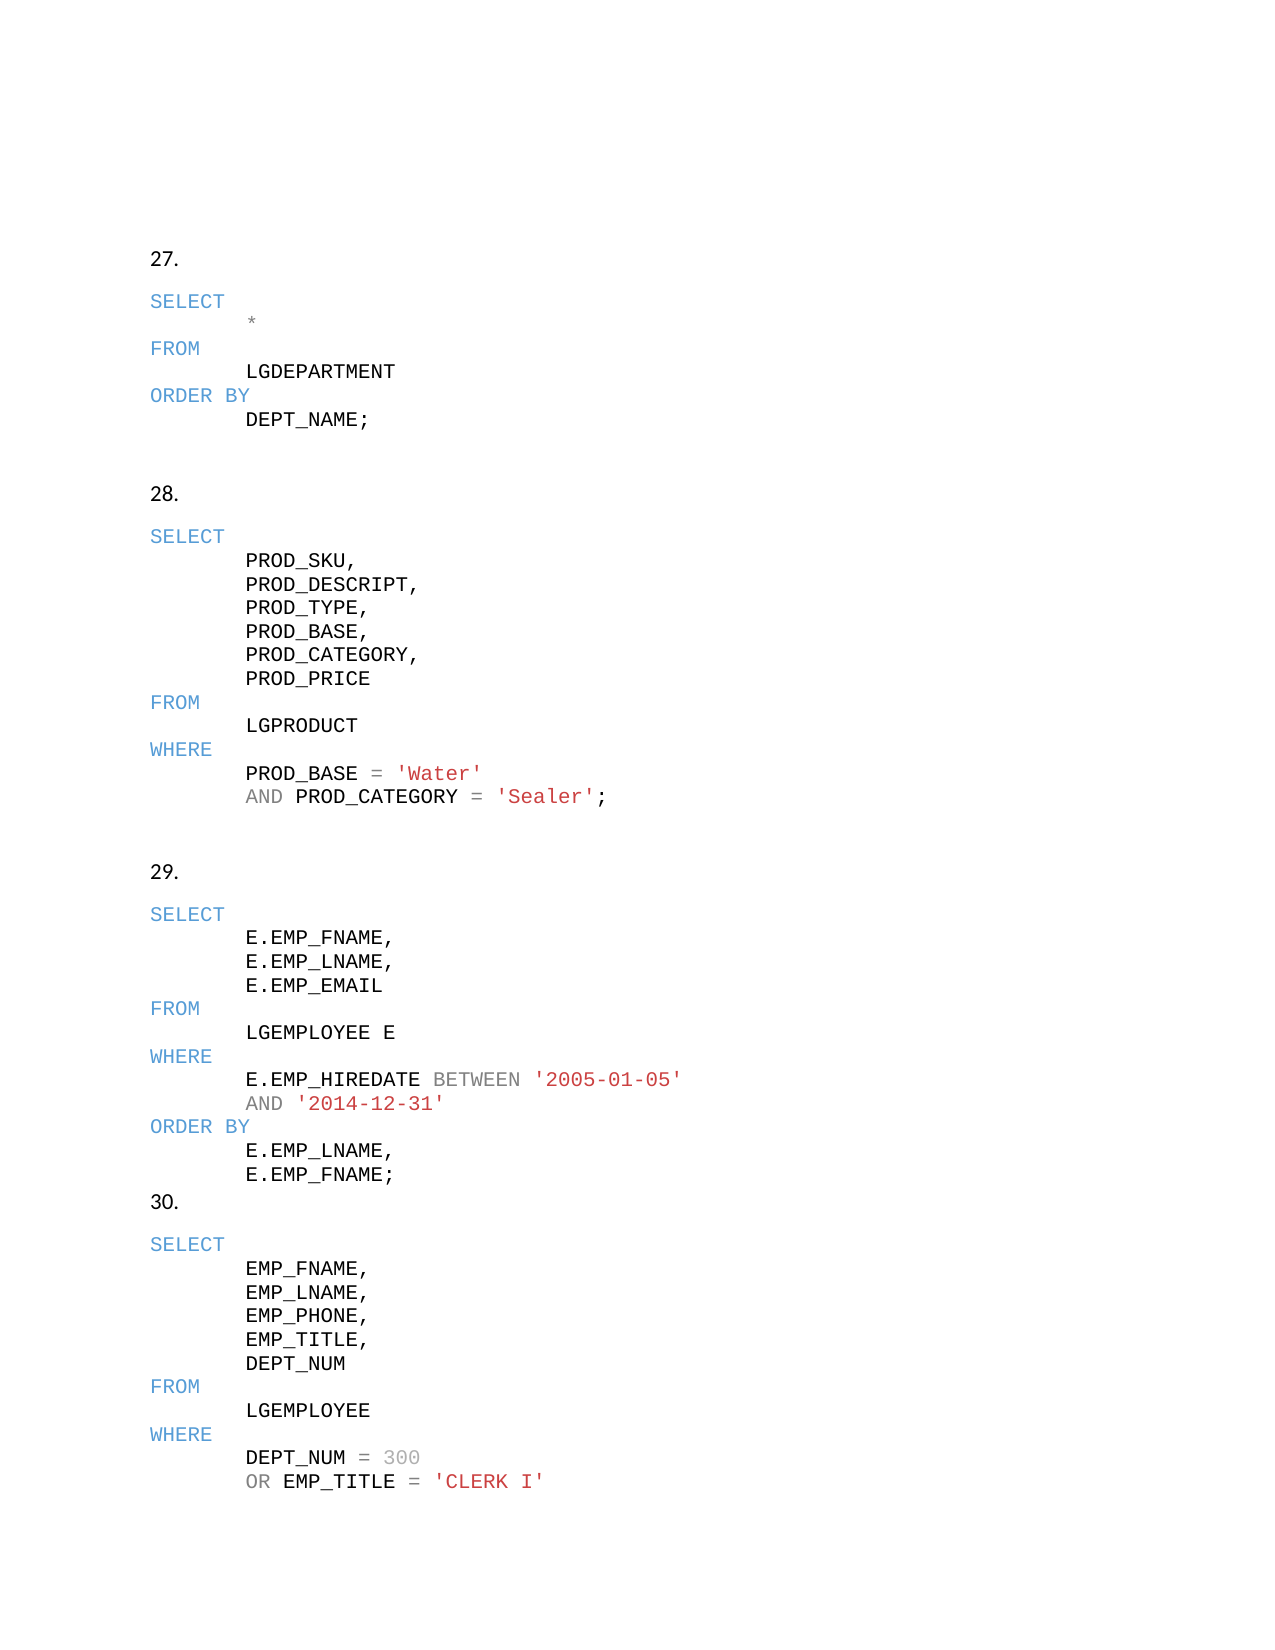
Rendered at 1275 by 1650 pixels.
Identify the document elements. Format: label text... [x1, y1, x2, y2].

text PROD_TYPE, [150, 597, 1125, 621]
text 30. [150, 1187, 1125, 1216]
text LGEMPLOYEE [150, 1400, 1125, 1423]
text SELECT [150, 291, 1125, 314]
text SELECT [150, 526, 1125, 550]
text SELECT [150, 1234, 1125, 1258]
text EMP_TITLE, [150, 1329, 1125, 1353]
text LGDEPARTMENT [150, 362, 1125, 385]
text AND '2014-12-31' [150, 1093, 1125, 1117]
text LGPRODUCT [150, 715, 1125, 739]
text FROM [150, 1376, 1125, 1400]
text 27. [150, 244, 1125, 272]
text FROM [150, 998, 1125, 1022]
text ORDER BY [150, 1117, 1125, 1140]
text E.EMP_HIREDATE BETWEEN '2005-01-05' [150, 1069, 1125, 1093]
text DEPT_NUM [150, 1353, 1125, 1376]
text PROD_PRICE [150, 668, 1125, 692]
text PROD_CATEGORY, [150, 644, 1125, 668]
text E.EMP_EMAIL [150, 975, 1125, 998]
text DEPT_NUM = 300 [150, 1447, 1125, 1471]
text E.EMP_FNAME, [150, 927, 1125, 951]
text DEPT_NAME; [150, 409, 1125, 432]
text EMP_PHONE, [150, 1305, 1125, 1329]
text ORDER BY [150, 385, 1125, 409]
text SELECT [150, 904, 1125, 927]
text E.EMP_LNAME, [150, 951, 1125, 975]
text FROM [150, 692, 1125, 715]
text PROD_SKU, [150, 550, 1125, 573]
text AND PROD_CATEGORY = 'Sealer'; [150, 786, 1125, 810]
text PROD_DESCRIPT, [150, 573, 1125, 597]
text WHERE [150, 1046, 1125, 1069]
text PROD_BASE, [150, 621, 1125, 644]
text LGEMPLOYEE E [150, 1022, 1125, 1046]
text E.EMP_FNAME; [150, 1164, 1125, 1187]
text PROD_BASE = 'Water' [150, 763, 1125, 786]
text E.EMP_LNAME, [150, 1140, 1125, 1164]
text OR EMP_TITLE = 'CLERK I' [150, 1471, 1125, 1494]
text WHERE [150, 1423, 1125, 1447]
text EMP_FNAME, [150, 1258, 1125, 1282]
text WHERE [150, 739, 1125, 763]
text 28. [150, 479, 1125, 507]
text 29. [150, 857, 1125, 885]
text EMP_LNAME, [150, 1282, 1125, 1305]
text * [150, 314, 1125, 338]
text FROM [150, 338, 1125, 362]
